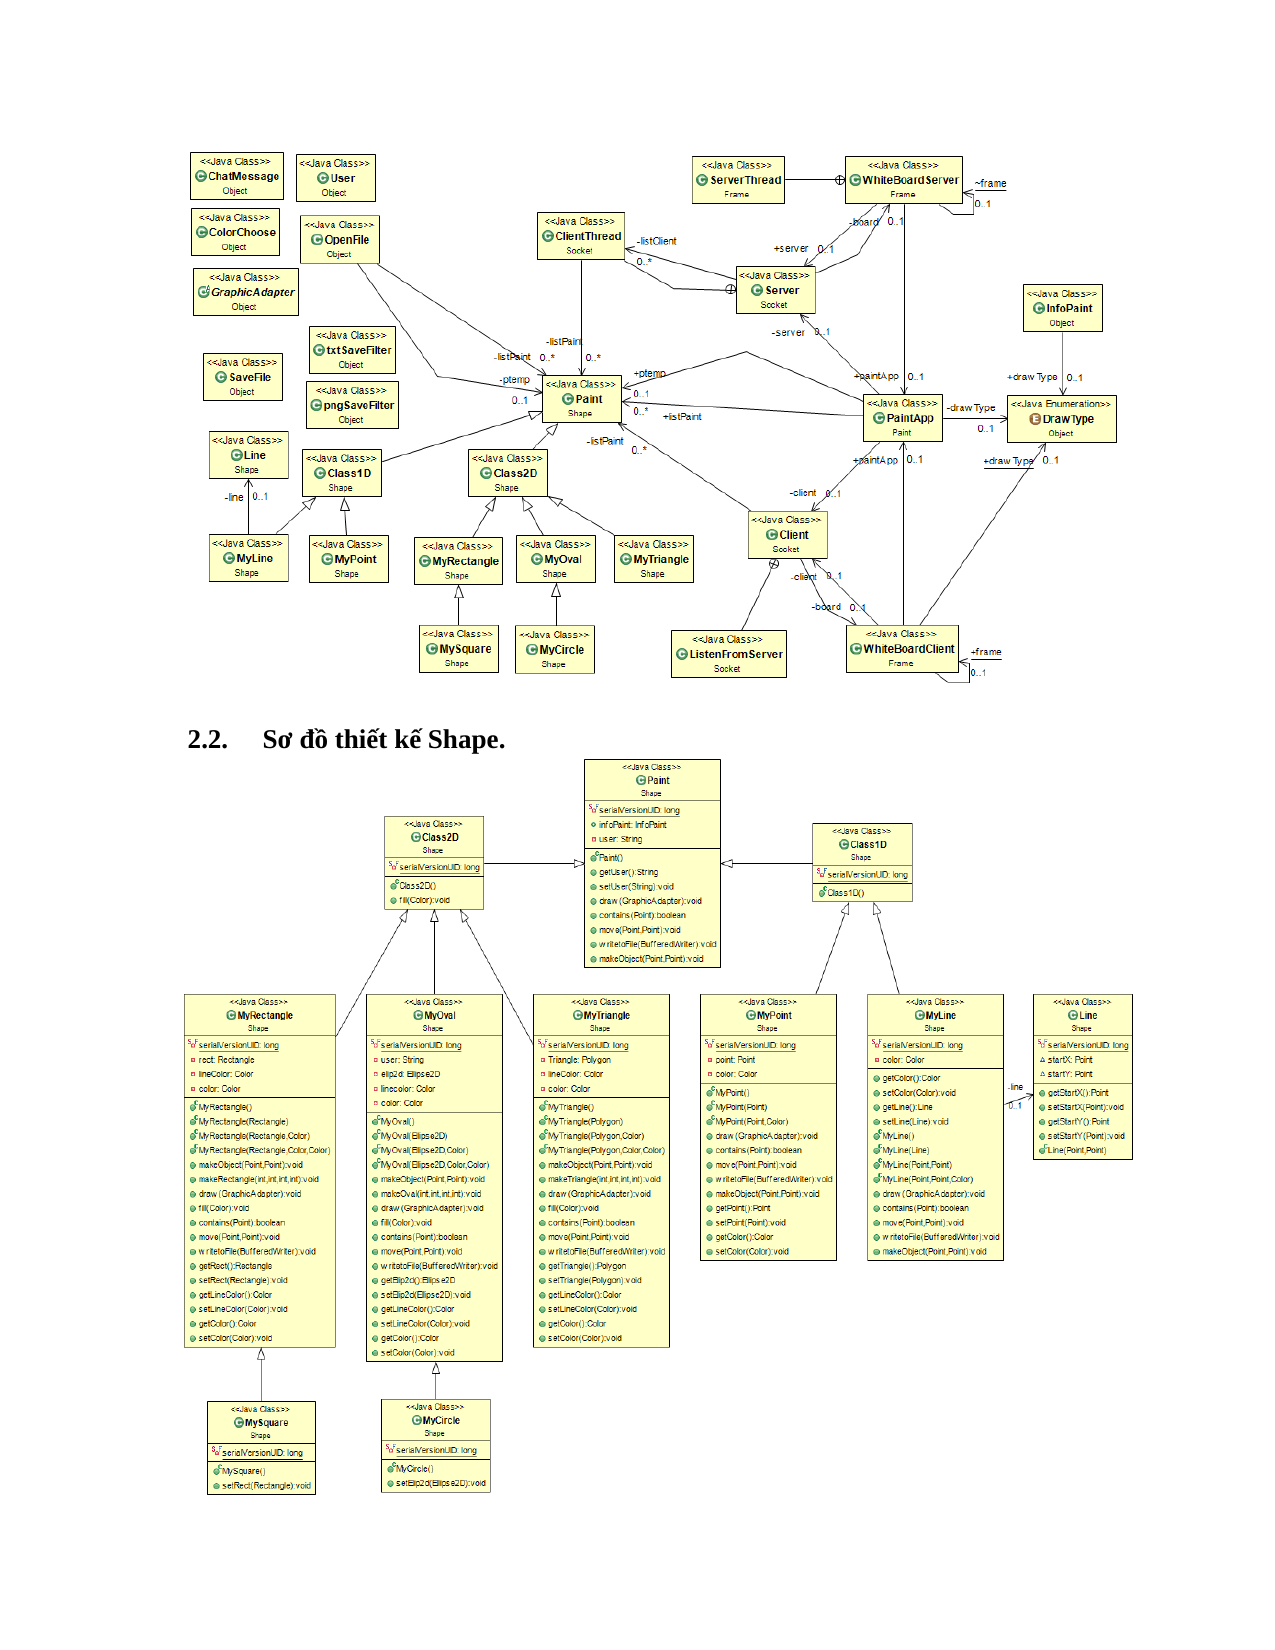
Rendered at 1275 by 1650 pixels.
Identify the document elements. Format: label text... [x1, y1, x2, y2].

list Sơ đồ thiết kế Shape. [187, 723, 1125, 754]
picture [187, 150, 1119, 683]
picture [181, 757, 1135, 1497]
